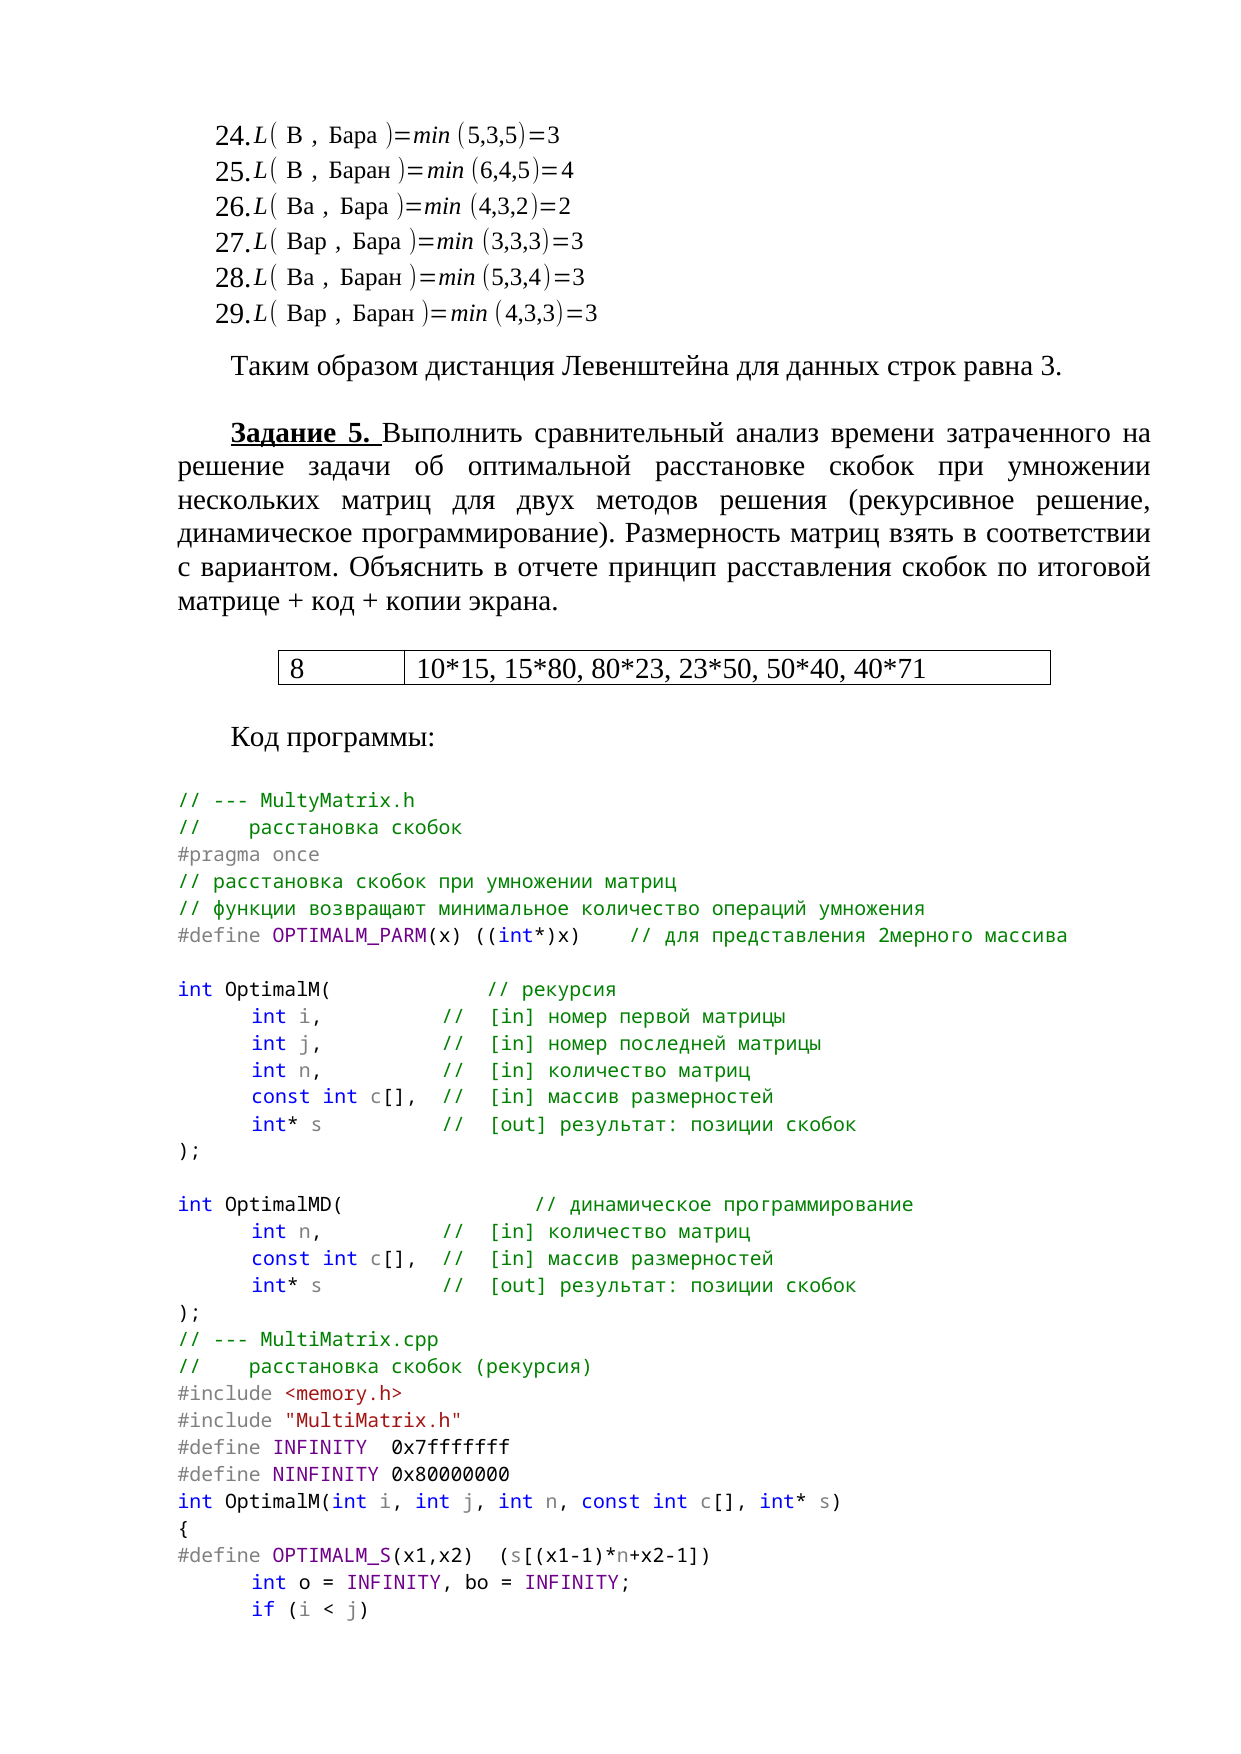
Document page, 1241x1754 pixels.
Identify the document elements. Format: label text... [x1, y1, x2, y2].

text // функции возвращают минимальное количество операций умножения [177, 894, 1152, 921]
text // расстановка скобок [177, 813, 1152, 840]
text ); [177, 1137, 1152, 1164]
text { [177, 1514, 1152, 1541]
text #define NINFINITY 0x80000000 [177, 1461, 1152, 1487]
text Задание 5. Выполнить сравнительный анализ времени затраченного на решение задачи об оптимальной расстановке скобок при умножении нескольких матриц для двух методов решения (рекурсивное решение, динамическое программирование). Размерность матриц взять в соответствии с вариантом. Объяснить в отчете принцип расставления скобок по итоговой матрице + код + копии экрана. [177, 415, 1152, 616]
text if (i < j) [177, 1595, 1152, 1622]
text int OptimalMD( // динамическое программирование [177, 1191, 1152, 1218]
text const int c[], // [in] массив размерностей [177, 1083, 1152, 1110]
text Код программы: [177, 719, 1152, 752]
text // --- MultyMatrix.h [177, 786, 1152, 813]
text // расстановка скобок при умножении матриц [177, 867, 1152, 894]
text int n, // [in] количество матриц [177, 1218, 1152, 1245]
text #include <memory.h> [177, 1379, 1152, 1407]
text #define OPTIMALM_PARM(x) ((int*)x) // для представления 2мерного массива [177, 921, 1152, 948]
text // --- MultiMatrix.cpp [177, 1326, 1152, 1353]
text int n, // [in] количество матриц [177, 1056, 1152, 1083]
table_header 8 [279, 651, 404, 684]
text #define INFINITY 0x7fffffff [177, 1433, 1152, 1461]
text int OptimalM(int i, int j, int n, const int c[], int* s) [177, 1487, 1152, 1514]
text int OptimalM( // рекурсия [177, 975, 1152, 1002]
text // расстановка скобок (рекурсия) [177, 1353, 1152, 1379]
table_header 10*15, 15*80, 80*23, 23*50, 50*40, 40*71 [405, 651, 1050, 684]
text #pragma once [177, 840, 1152, 867]
text int* s // [out] результат: позиции скобок [177, 1272, 1152, 1299]
text int i, // [in] номер первой матрицы [177, 1002, 1152, 1029]
text Таким образом дистанция Левенштейна для данных строк равна 3. [177, 348, 1152, 381]
text int* s // [out] результат: позиции скобок [177, 1110, 1152, 1137]
text int o = INFINITY, bo = INFINITY; [177, 1568, 1152, 1595]
text #define OPTIMALM_S(x1,x2) (s[(x1-1)*n+x2-1]) [177, 1541, 1152, 1568]
text ); [177, 1299, 1152, 1326]
text #include "MultiMatrix.h" [177, 1407, 1152, 1433]
text const int c[], // [in] массив размерностей [177, 1245, 1152, 1272]
text int j, // [in] номер последней матрицы [177, 1029, 1152, 1056]
